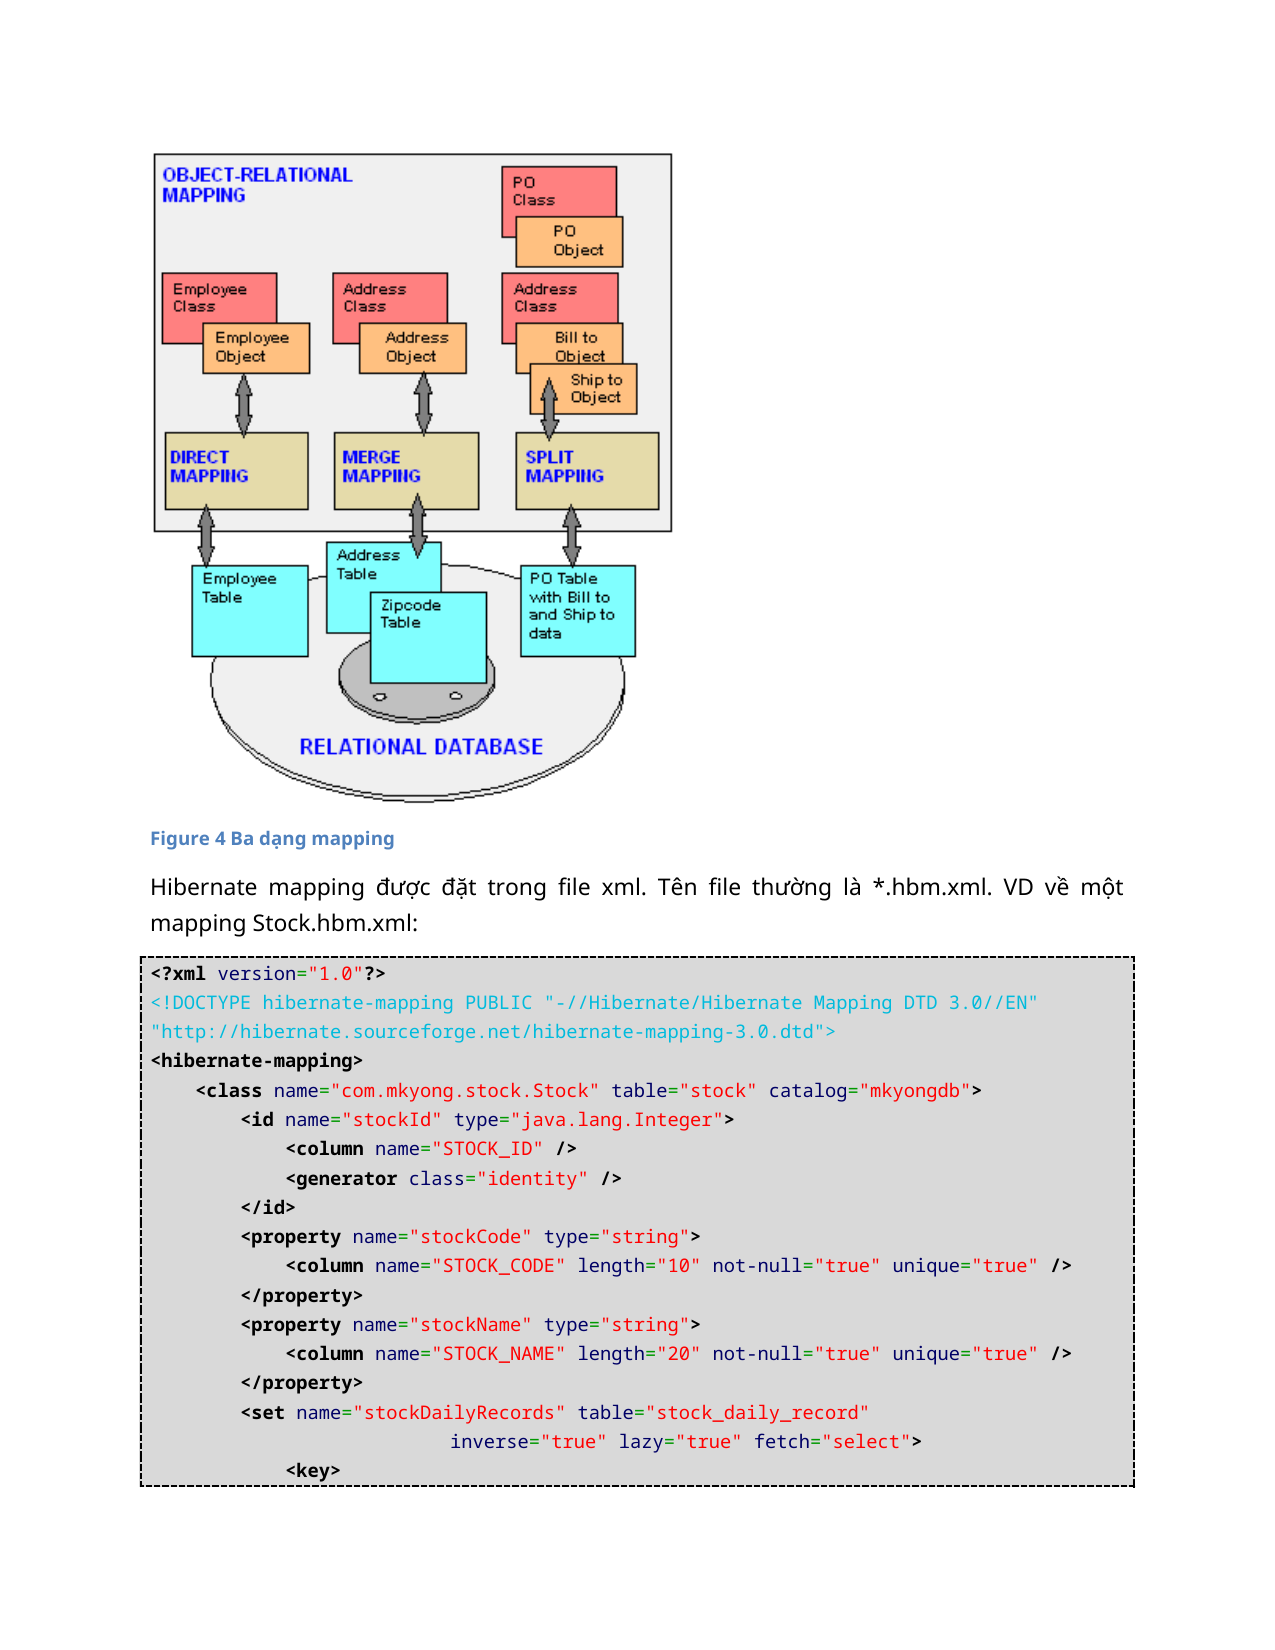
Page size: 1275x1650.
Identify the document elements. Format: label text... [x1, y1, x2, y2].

text <column name="STOCK_NAME" length="20" not-null="true" unique="true" /> [139, 1336, 1135, 1366]
text inverse="true" lazy="true" fetch="select"> [139, 1424, 1135, 1453]
text <!DOCTYPE hibernate-mapping PUBLIC "-//Hibernate/Hibernate Mapping DTD 3.0//EN" [139, 985, 1135, 1014]
text "http://hibernate.sourceforge.net/hibernate-mapping-3.0.dtd"> [139, 1014, 1135, 1043]
text <class name="com.mkyong.stock.Stock" table="stock" catalog="mkyongdb"> [139, 1073, 1135, 1102]
text <property name="stockName" type="string"> [139, 1307, 1135, 1336]
text </property> [139, 1366, 1135, 1395]
text <generator class="identity" /> [139, 1161, 1135, 1190]
text Hibernate mapping được đặt trong file xml. Tên file thường là *.hbm.xml. VD về một mapping Stock.hbm.xml: [150, 871, 1125, 938]
text <property name="stockCode" type="string"> [139, 1219, 1135, 1248]
text <id name="stockId" type="java.lang.Integer"> [139, 1102, 1135, 1131]
picture [150, 150, 675, 808]
text <column name="STOCK_CODE" length="10" not-null="true" unique="true" /> [139, 1248, 1135, 1278]
text <set name="stockDailyRecords" table="stock_daily_record" [139, 1395, 1135, 1424]
text </id> [139, 1190, 1135, 1219]
text <key> [139, 1453, 1135, 1487]
text <column name="STOCK_ID" /> [139, 1131, 1135, 1161]
text <hibernate-mapping> [139, 1043, 1135, 1073]
text </property> [139, 1278, 1135, 1307]
text <?xml version="1.0"?> [139, 956, 1135, 985]
